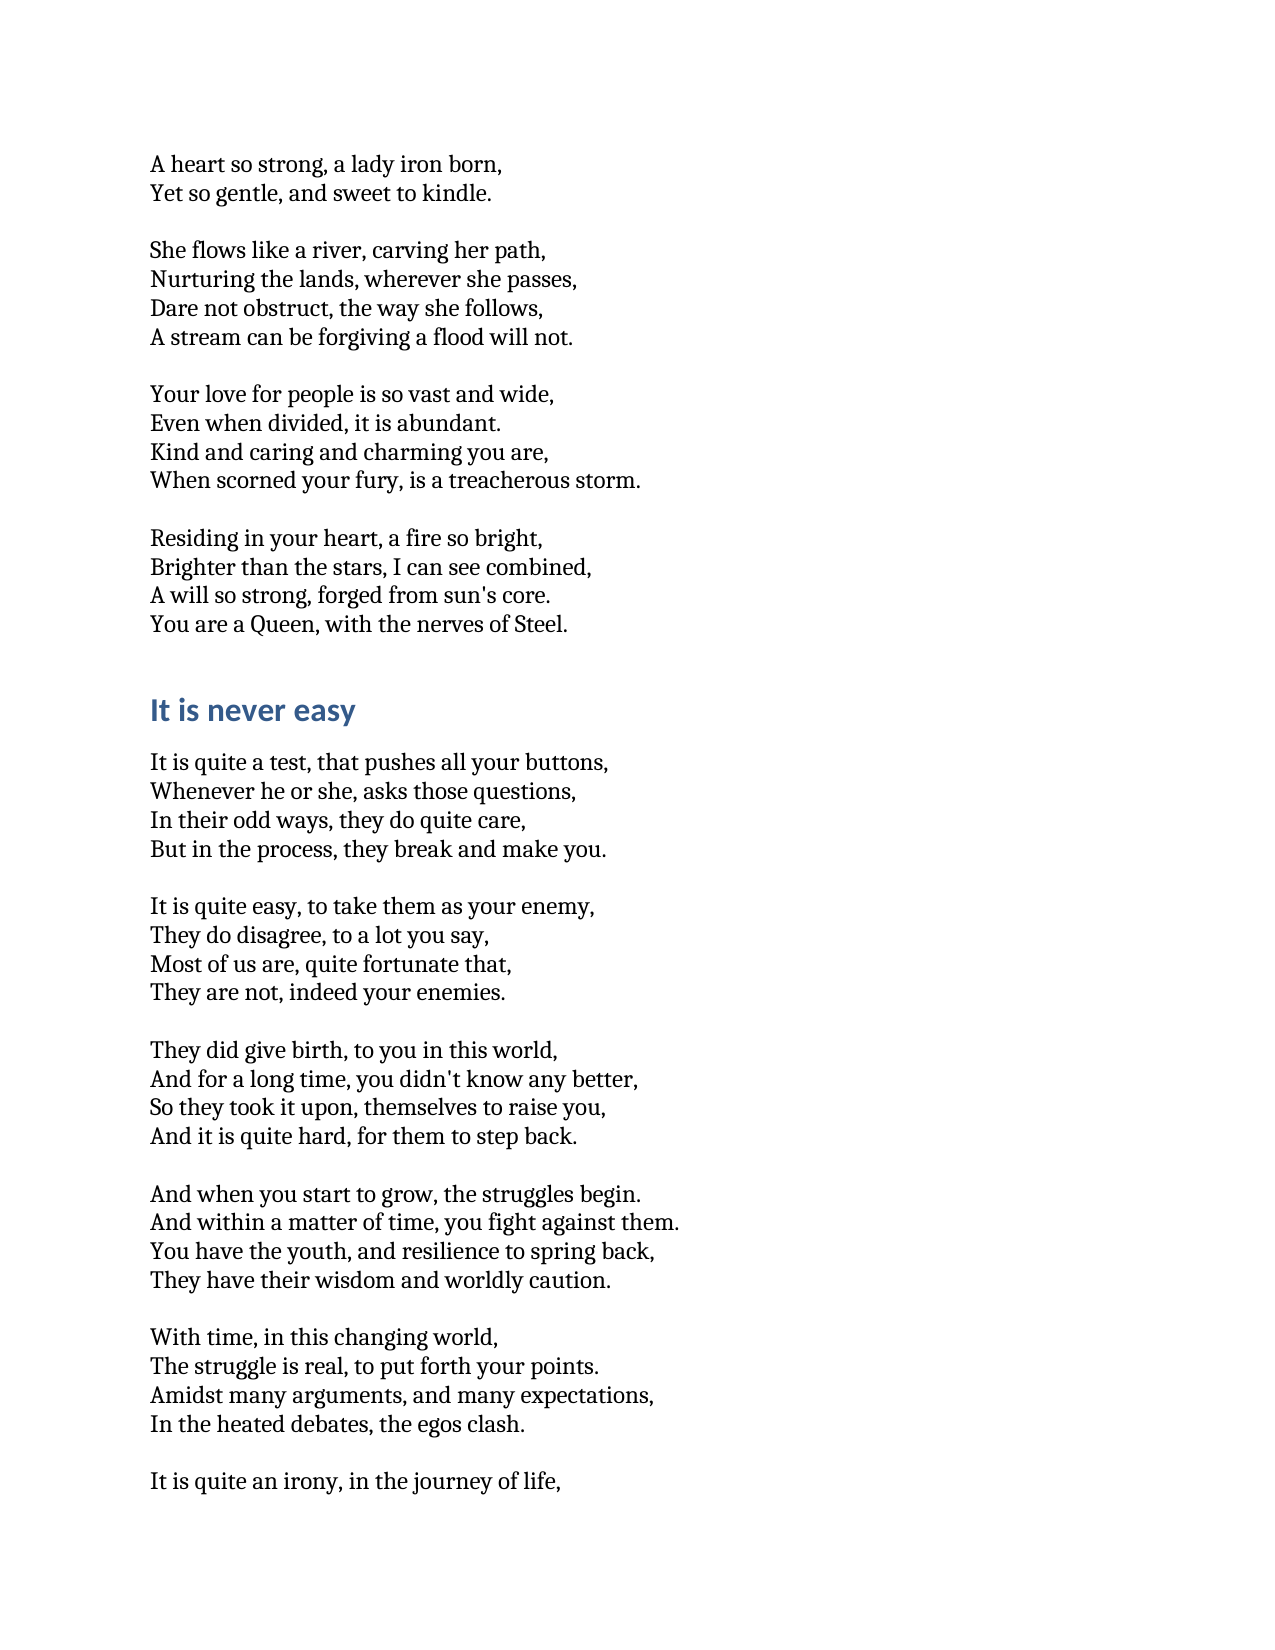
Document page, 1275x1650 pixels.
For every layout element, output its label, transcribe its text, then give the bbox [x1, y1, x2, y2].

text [150, 150, 1125, 639]
subtitle It is never easy [150, 689, 1125, 729]
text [150, 748, 1125, 1496]
